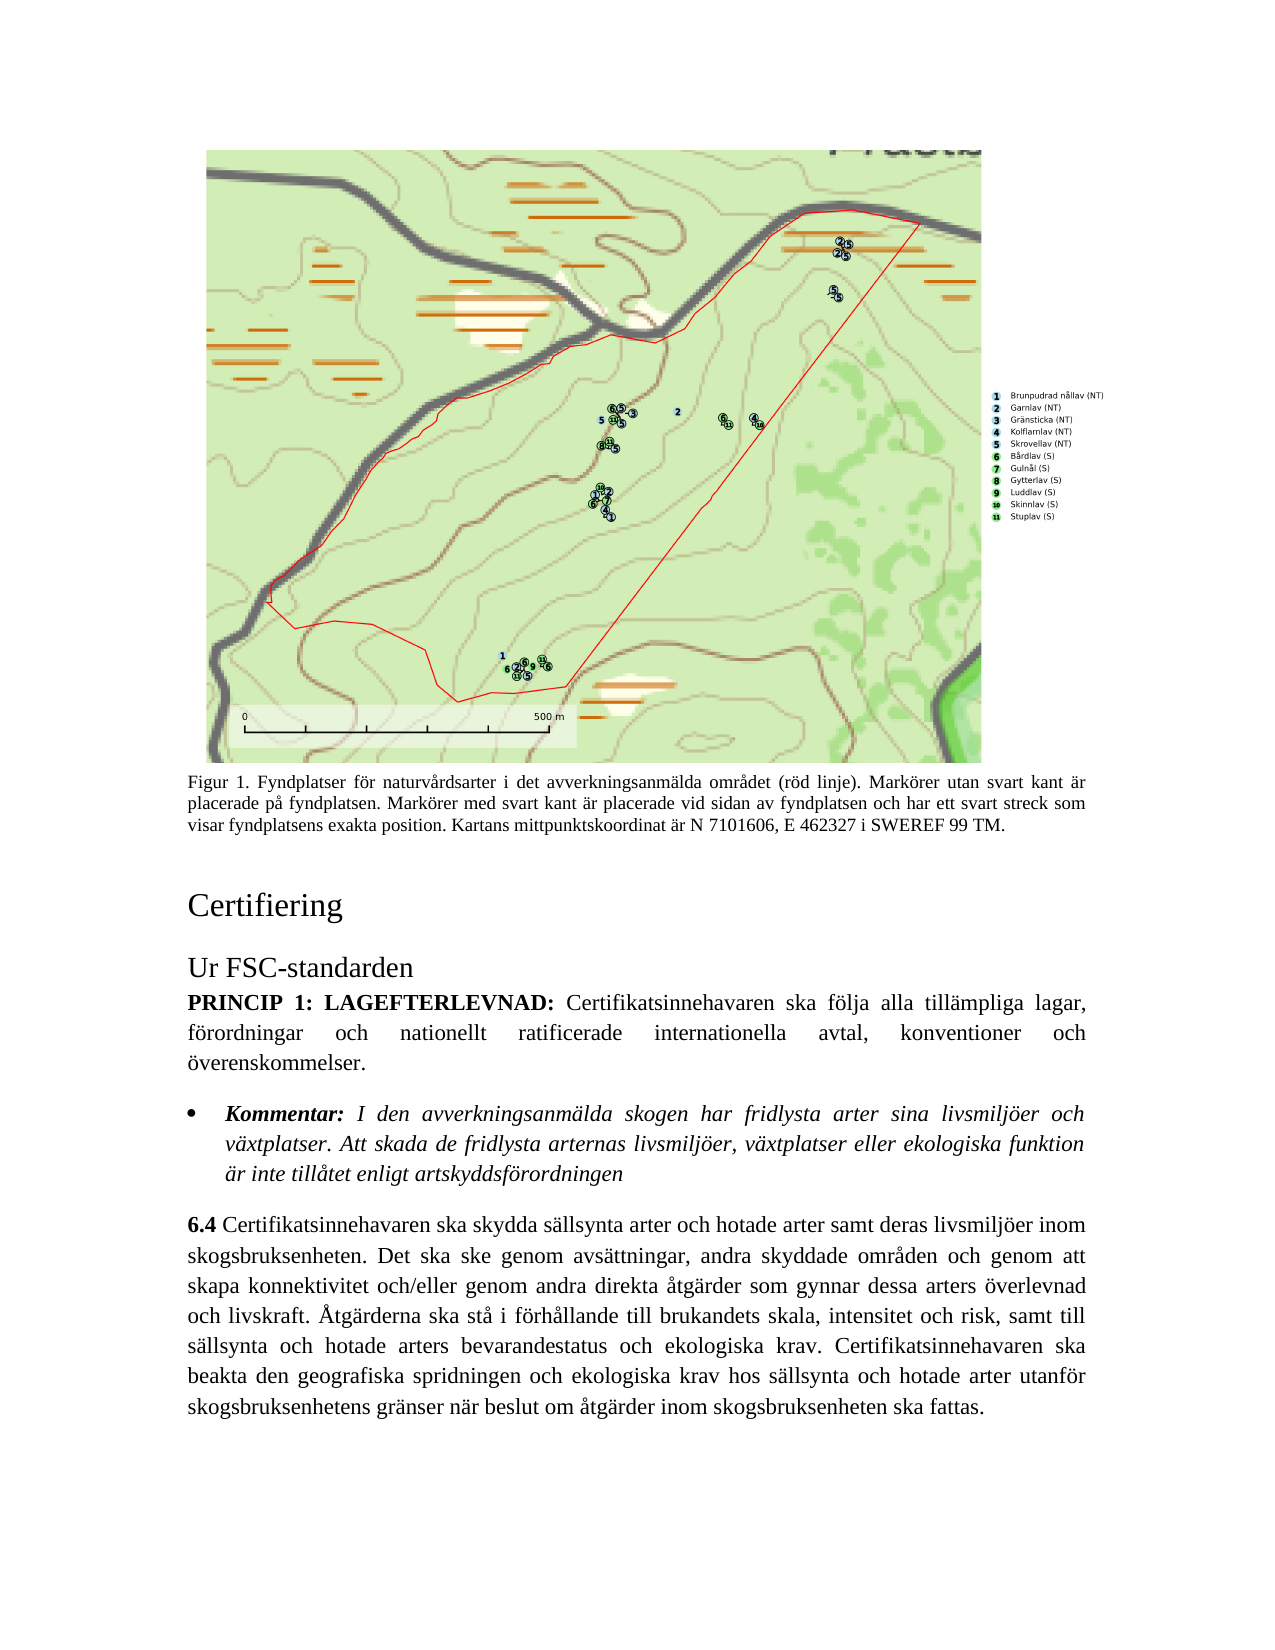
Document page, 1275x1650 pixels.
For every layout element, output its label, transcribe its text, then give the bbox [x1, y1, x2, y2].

picture [206, 150, 1107, 763]
subtitle Ur FSC-standarden [187, 950, 1087, 984]
subtitle Certifiering [187, 885, 1087, 923]
text PRINCIP 1: LAGEFTERLEVNAD: Certifikatsinnehavaren ska följa alla tillämpliga lagar, förordningar och nationellt ratificerade internationella avtal, konventioner och överenskommelser. [187, 989, 1087, 1075]
list Kommentar: I den avverkningsanmälda skogen har fridlysta arter sina livsmiljöer och växtplatser. Att skada de fridlysta arternas livsmiljöer, växtplatser eller ekologiska funktion är inte tillåtet enligt artskyddsförordningen [187, 1100, 1087, 1187]
text 6.4 Certifikatsinnehavaren ska skydda sällsynta arter och hotade arter samt deras livsmiljöer inom skogsbruksenheten. Det ska ske genom avsättningar, andra skyddade områden och genom att skapa konnektivitet och/eller genom andra direkta åtgärder som gynnar dessa arters överlevnad och livskraft. Åtgärderna ska stå i förhållande till brukandets skala, intensitet och risk, samt till sällsynta och hotade arters bevarandestatus och ekologiska krav. Certifikatsinnehavaren ska beakta den geografiska spridningen och ekologiska krav hos sällsynta och hotade arter utanför skogsbruksenhetens gränser när beslut om åtgärder inom skogsbruksenheten ska fattas. [187, 1212, 1087, 1419]
text Figur 1. Fyndplatser för naturvårdsarter i det avverkningsanmälda området (röd linje). Markörer utan svart kant är placerade på fyndplatsen. Markörer med svart kant är placerade vid sidan av fyndplatsen och har ett svart streck som visar fyndplatsens exakta position. Kartans mittpunktskoordinat är N 7101606, E 462327 i SWEREF 99 TM. [187, 771, 1087, 835]
